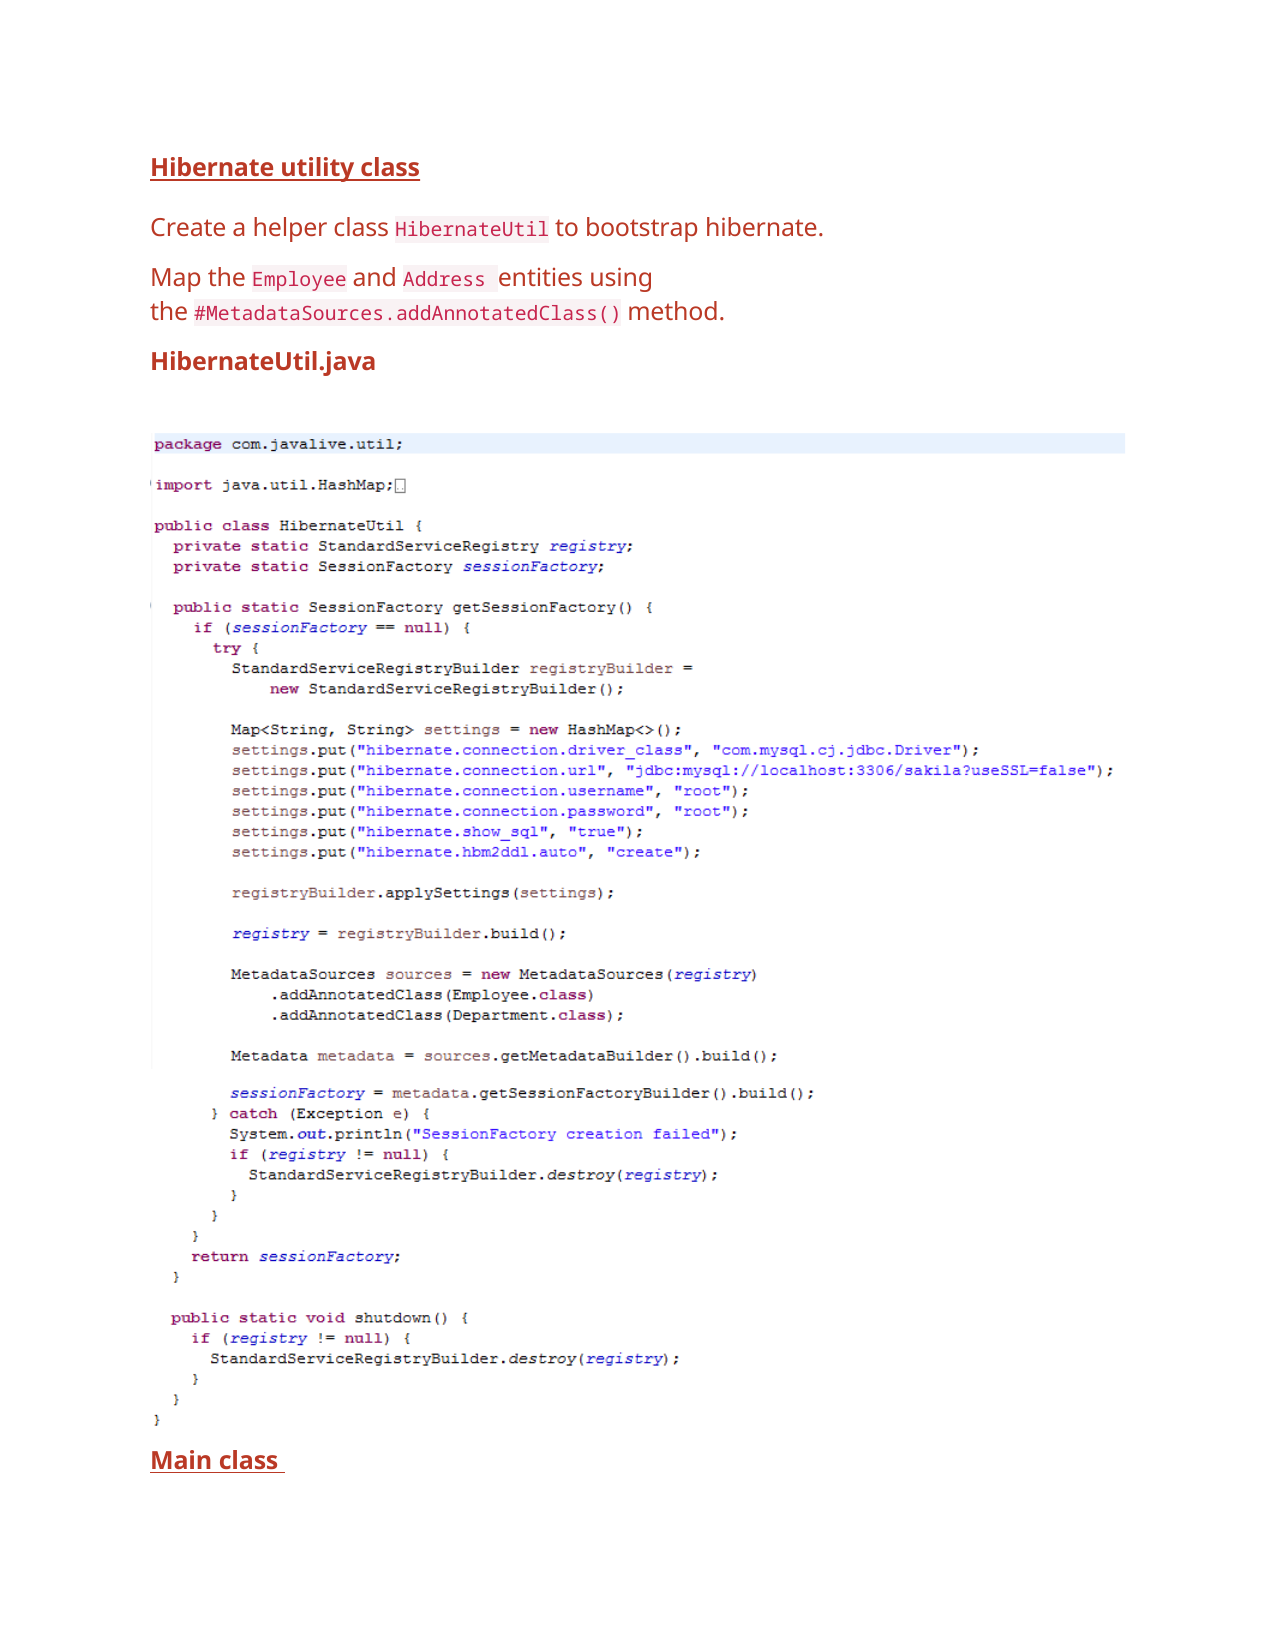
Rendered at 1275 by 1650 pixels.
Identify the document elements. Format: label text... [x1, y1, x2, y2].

text Map the Employee and Address entities using the #MetadataSources.addAnnotatedClass() method. [150, 260, 1125, 328]
text Create a helper class HibernateUtil to bootstrap hibernate. [150, 210, 1125, 244]
picture [150, 1075, 1125, 1427]
text HibernateUtil.java [150, 343, 1125, 377]
text Hibernate utility class [150, 150, 1125, 184]
picture [150, 432, 1125, 1069]
text Main class [150, 1443, 1125, 1477]
